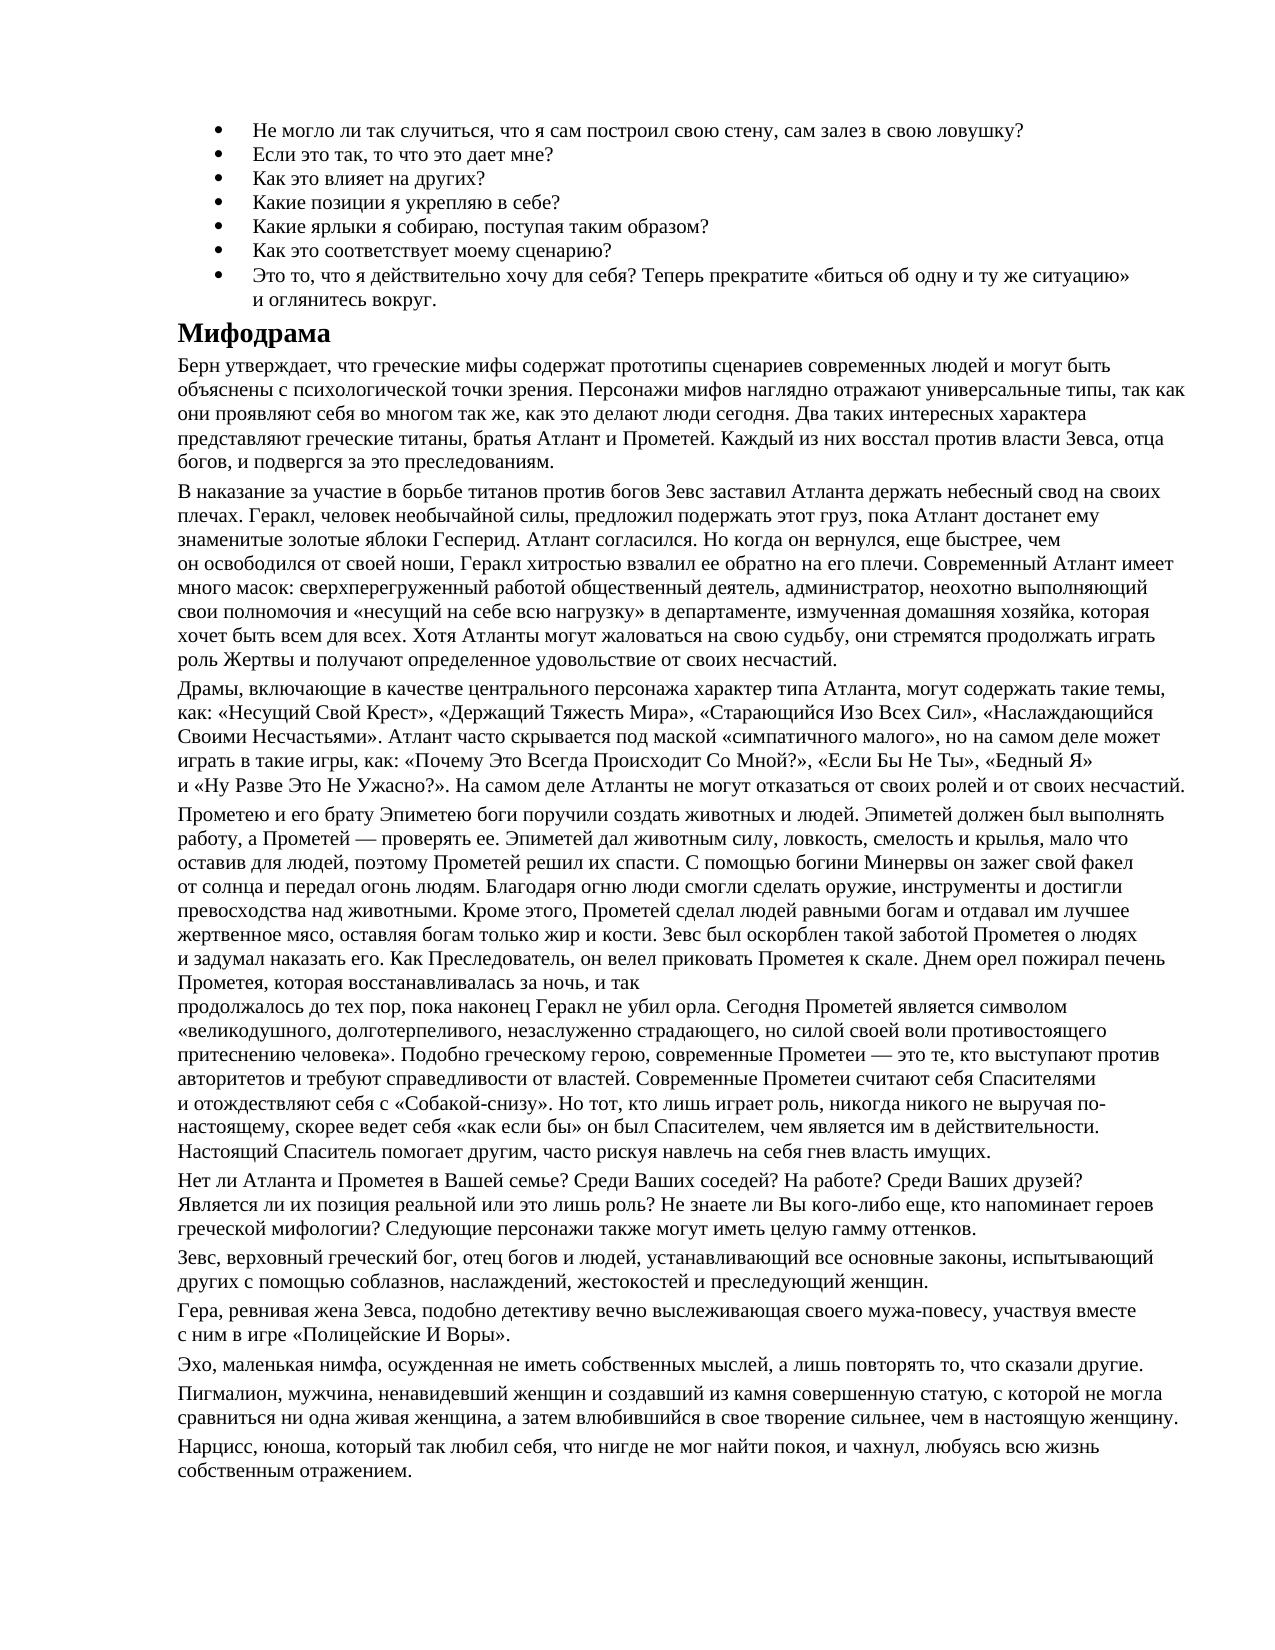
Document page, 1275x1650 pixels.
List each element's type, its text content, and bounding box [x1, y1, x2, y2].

text Драмы, включающие в качестве центрального персонажа характер типа Атланта, могут содержать такие темы, как: «Несущий Свой Крест», «Держащий Тяжесть Мира», «Старающийся Изо Всех Сил», «Наслаждающийся Своими Несчастьями». Атлант часто скрывается под маской «симпатичного малого», но на самом деле может играть в такие игры, как: «Почему Это Всегда Происходит Со Мной?», «Если Бы Не Ты», «Бедный Я» и «Ну Разве Это Не Ужасно?». На самом деле Атланты не могут отказаться от своих ролей и от своих несчастий. [177, 676, 1186, 797]
list Не могло ли так случиться, что я сам построил свою стену, сам залез в свою ловушку? [215, 118, 1186, 142]
text Нет ли Атланта и Прометея в Вашей семье? Среди Ваших соседей? На работе? Среди Ваших друзей? Является ли их позиция реальной или это лишь роль? Не знаете ли Вы кого-либо еще, кто напоминает героев греческой мифологии? Следующие персонажи также могут иметь целую гамму оттенков. [177, 1168, 1186, 1240]
list Если это так, то что это дает мне? [215, 142, 1186, 166]
list Какие позиции я укрепляю в себе? [215, 190, 1186, 214]
text Нарцисс, юноша, который так любил себя, что нигде не мог найти покоя, и чахнул, любуясь всю жизнь собственным отражением. [177, 1434, 1186, 1482]
list Это то, что я действительно хочу для себя? Теперь прекратите «биться об одну и ту же ситуацию» и оглянитесь вокруг. [215, 262, 1186, 311]
list Как это соответствует моему сценарию? [215, 238, 1186, 262]
text Берн утверждает, что греческие мифы содержат прототипы сценариев современных людей и могут быть объяснены с психологической точки зрения. Персонажи мифов наглядно отражают универсальные типы, так как они проявляют себя во многом так же, как это делают люди сегодня. Два таких интересных характера представляют греческие титаны, братья Атлант и Прометей. Каждый из них восстал против власти Зевса, отца богов, и подвергся за это преследованиям. [177, 353, 1186, 473]
text Прометею и его брату Эпиметею боги поручили создать животных и людей. Эпиметей должен был выполнять работу, а Прометей — проверять ее. Эпиметей дал животным силу, ловкость, смелость и крылья, мало что оставив для людей, поэтому Прометей решил их спасти. С помощью богини Минервы он зажег свой факел от солнца и передал огонь людям. Благодаря огню люди смогли сделать оружие, инструменты и достигли превосходства над животными. Кроме этого, Прометей сделал людей равными богам и отдавал им лучшее жертвенное мясо, оставляя богам только жир и кости. Зевс был оскорблен такой заботой Прометея о людях и задумал наказать его. Как Преследователь, он велел приковать Прометея к скале. Днем орел пожирал печень Прометея, которая восстанавливалась за ночь, и так продолжалось до тех пор, пока наконец Геракл не убил орла. Сегодня Прометей является символом «великодушного, долготерпеливого, незаслуженно страдающего, но силой своей воли противостоящего притеснению человека». Подобно греческому герою, современные Прометеи — это те, кто выступают против авторитетов и требуют справедливости от властей. Современные Прометеи считают себя Спасителями и отождествляют себя с «Собакой-снизу». Но тот, кто лишь играет роль, никогда никого не выручая по-настоящему, скорее ведет себя «как если бы» он был Спасителем, чем является им в действительности. Настоящий Спаситель помогает другим, часто рискуя навлечь на себя гнев власть имущих. [177, 802, 1186, 1163]
subtitle Мифодрама [177, 316, 1186, 348]
text Пигмалион, мужчина, ненавидевший женщин и создавший из камня совершенную статую, с которой не могла сравниться ни одна живая женщина, а затем влюбившийся в свое творение сильнее, чем в настоящую женщину. [177, 1381, 1186, 1429]
list Какие ярлыки я собираю, поступая таким образом? [215, 214, 1186, 238]
list Как это влияет на других? [215, 166, 1186, 190]
text Эхо, маленькая нимфа, осужденная не иметь собственных мыслей, а лишь повторять то, что сказали другие. [177, 1351, 1186, 1376]
text Гера, ревнивая жена Зевса, подобно детективу вечно выслеживающая своего мужа-повесу, участвуя вместе с ним в игре «Полицейские И Воры». [177, 1298, 1186, 1346]
text Зевс, верховный греческий бог, отец богов и людей, устанавливающий все основные законы, испытывающий других с помощью соблазнов, наслаждений, жестокостей и преследующий женщин. [177, 1245, 1186, 1293]
text В наказание за участие в борьбе титанов против богов Зевс заставил Атланта держать небесный свод на своих плечах. Геракл, человек необычайной силы, предложил подержать этот груз, пока Атлант достанет ему знаменитые золотые яблоки Гесперид. Атлант согласился. Но когда он вернулся, еще быстрее, чем он освободился от своей ноши, Геракл хитростью взвалил ее обратно на его плечи. Современный Атлант имеет много масок: сверхперегруженный работой общественный деятель, администратор, неохотно выполняющий свои полномочия и «несущий на себе всю нагрузку» в департаменте, измученная домашняя хозяйка, которая хочет быть всем для всех. Хотя Атланты могут жаловаться на свою судьбу, они стремятся продолжать играть роль Жертвы и получают определенное удовольствие от своих несчастий. [177, 479, 1186, 671]
